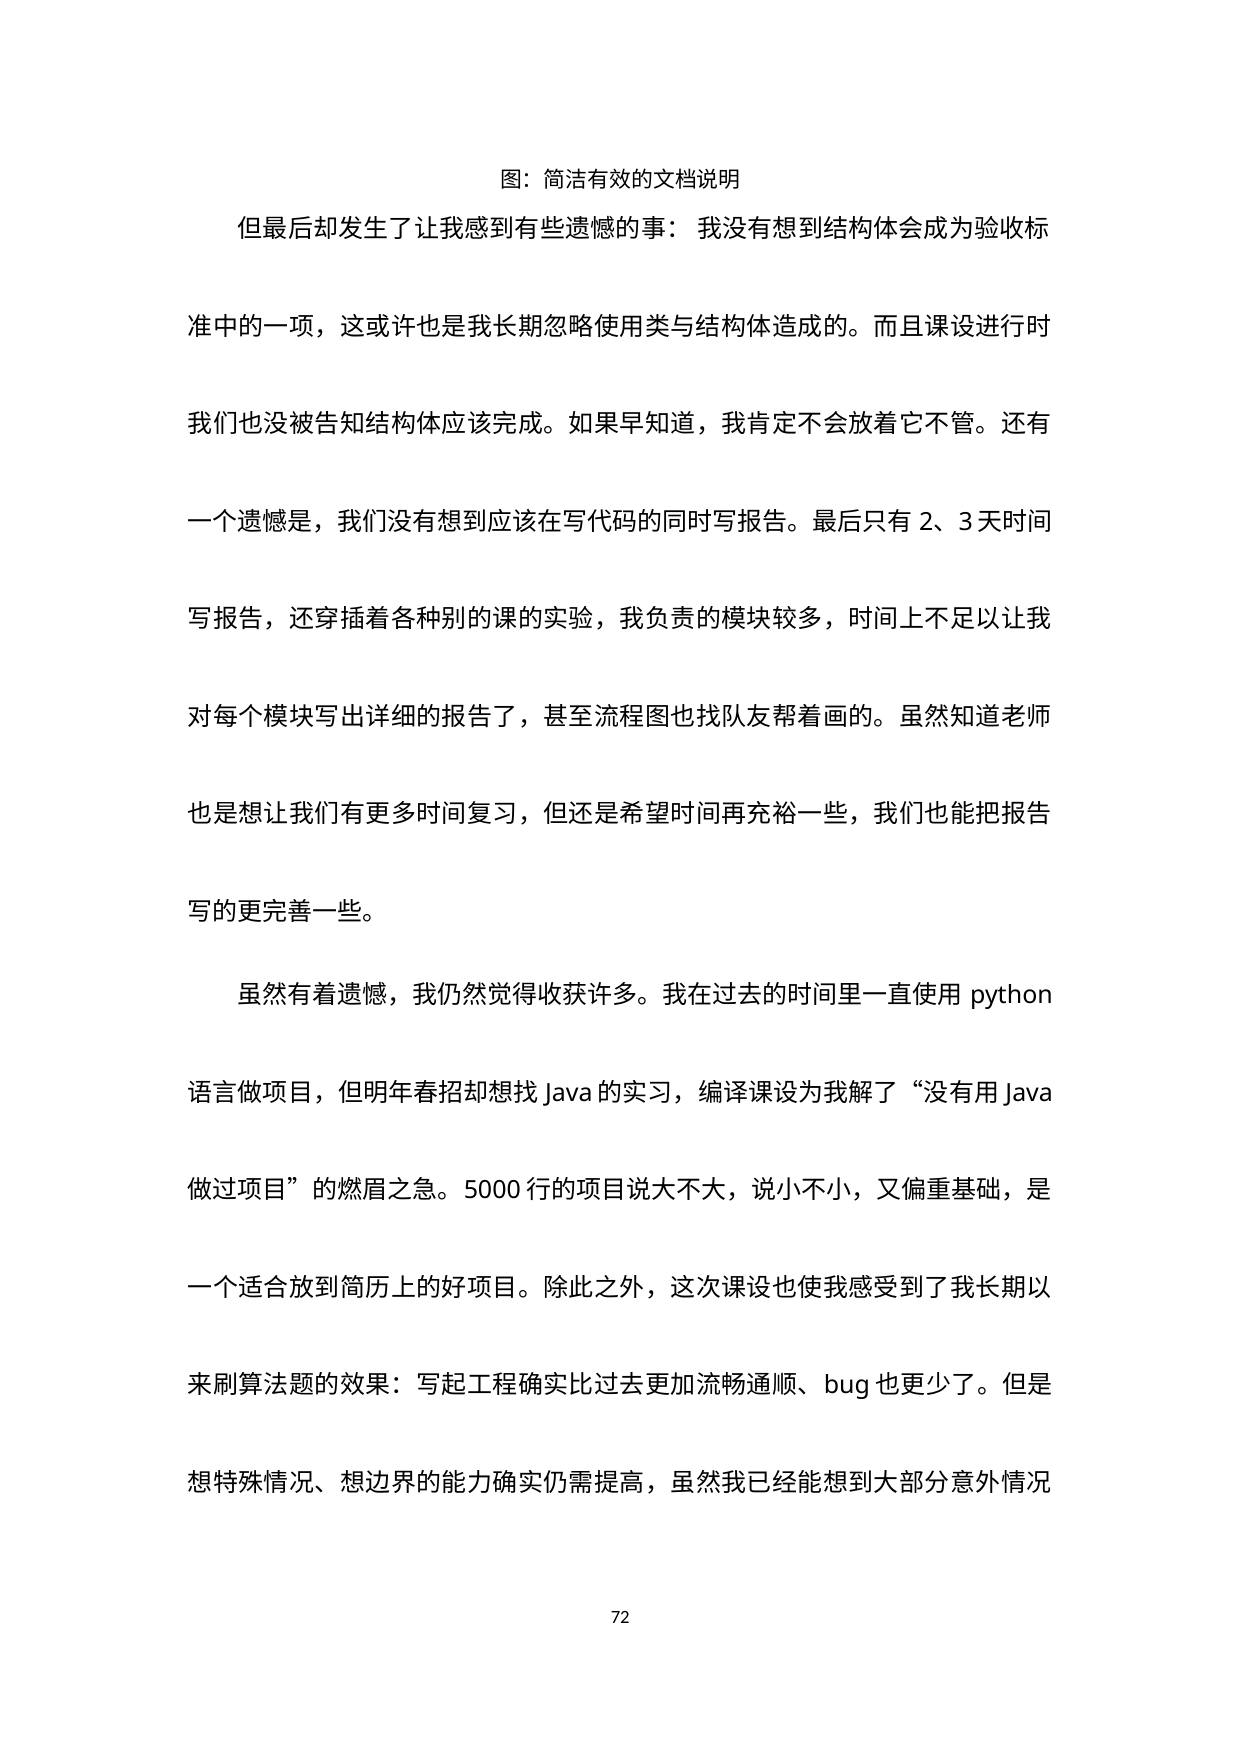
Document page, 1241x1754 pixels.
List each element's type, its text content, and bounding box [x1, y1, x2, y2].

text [187, 960, 1053, 1513]
text 但最后却发生了让我感到有些遗憾的事： 我没有想到结构体会成为验收标准中的一项，这或许也是我长期忽略使用类与结构体造成的。而且课设进行时我们也没被告知结构体应该完成。如果早知道，我肯定不会放着它不管。还有一个遗憾是，我们没有想到应该在写代码的同时写报告。最后只有2、3天时间写报告，还穿插着各种别的课的实验，我负责的模块较多，时间上不足以让我对每个模块写出详细的报告了，甚至流程图也找队友帮着画的。虽然知道老师也是想让我们有更多时间复习，但还是希望时间再充裕一些，我们也能把报告写的更完善一些。 [187, 194, 1053, 942]
text 图：简洁有效的文档说明 [187, 162, 1053, 194]
